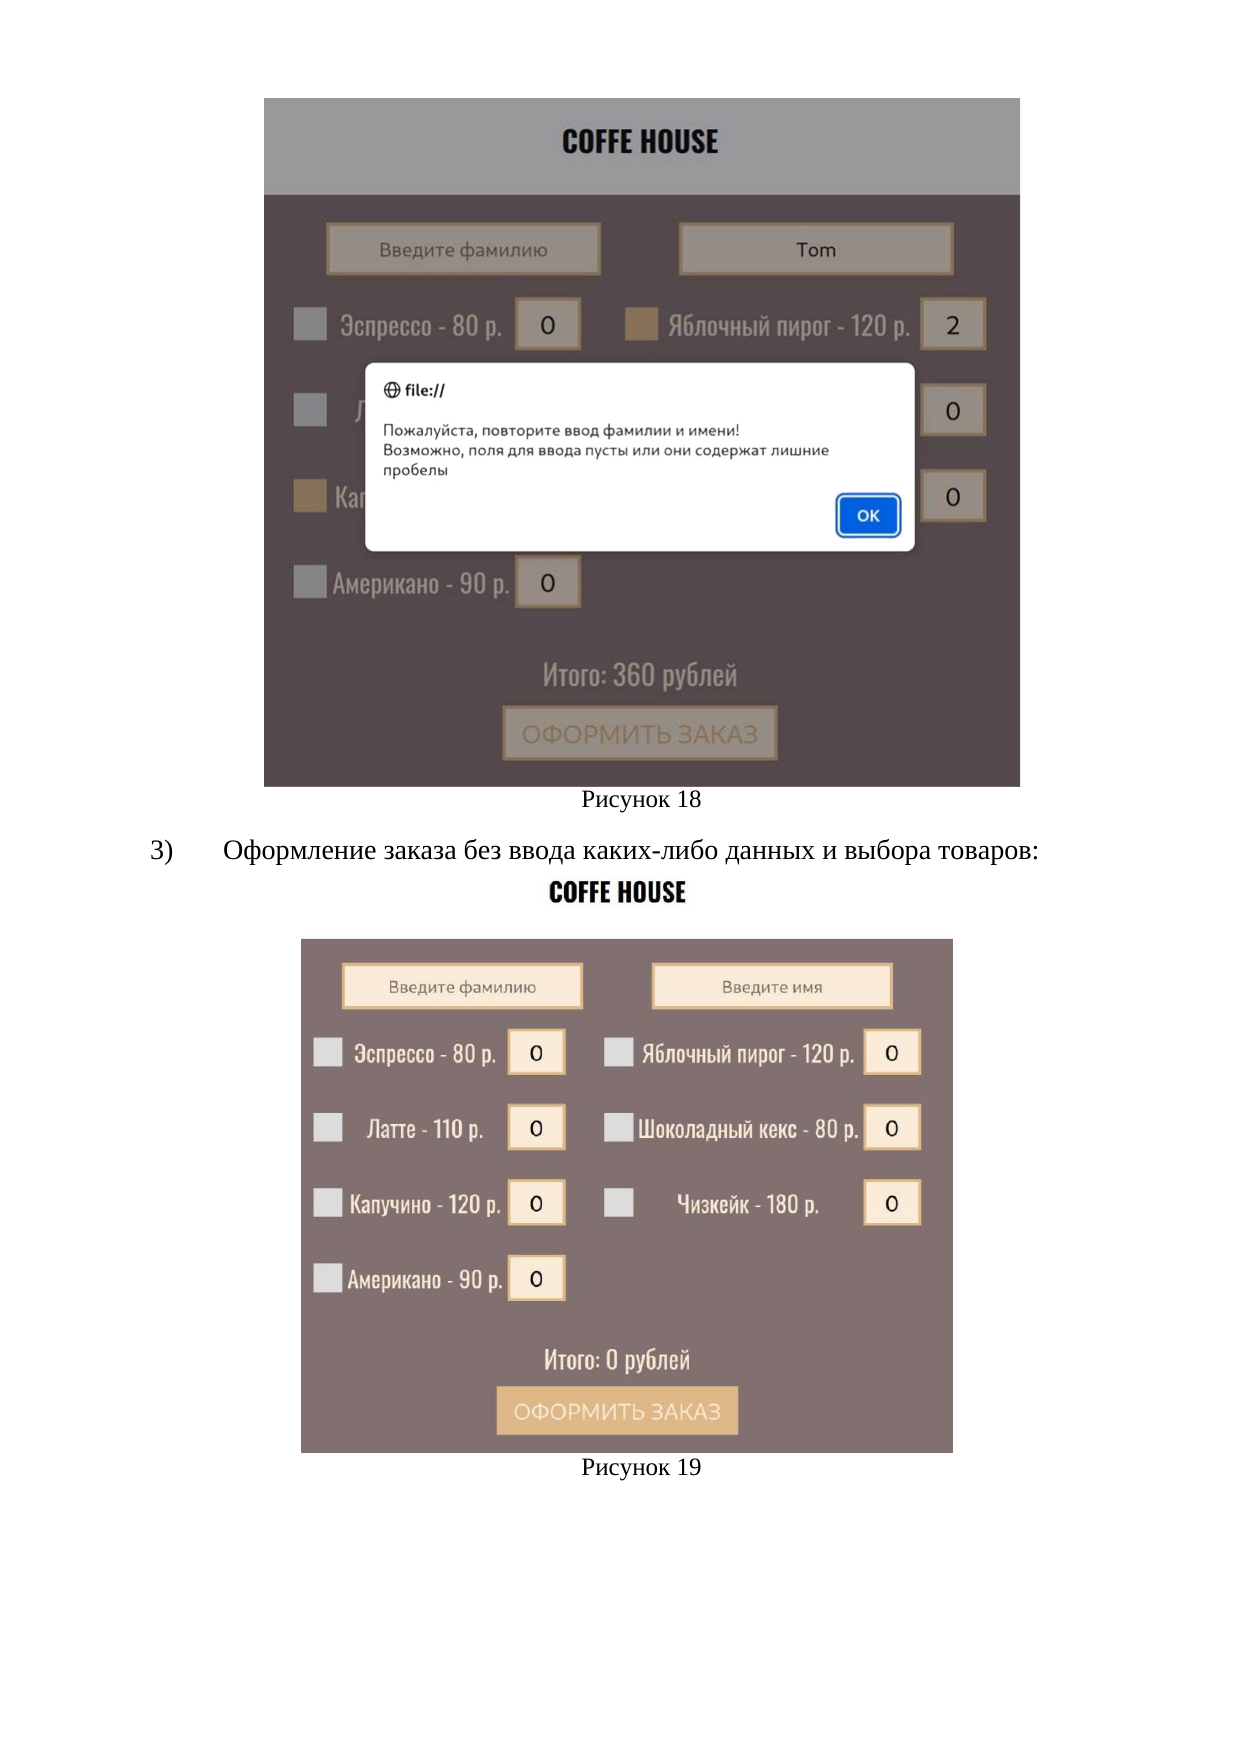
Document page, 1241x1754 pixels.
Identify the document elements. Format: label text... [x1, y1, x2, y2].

list Оформление заказа без ввода каких-либо данных и выбора товаров: [150, 833, 1090, 866]
text Рисунок 19 [581, 1452, 1090, 1481]
picture [301, 870, 953, 1453]
text Рисунок 18 [581, 784, 1090, 813]
picture [264, 98, 1021, 787]
